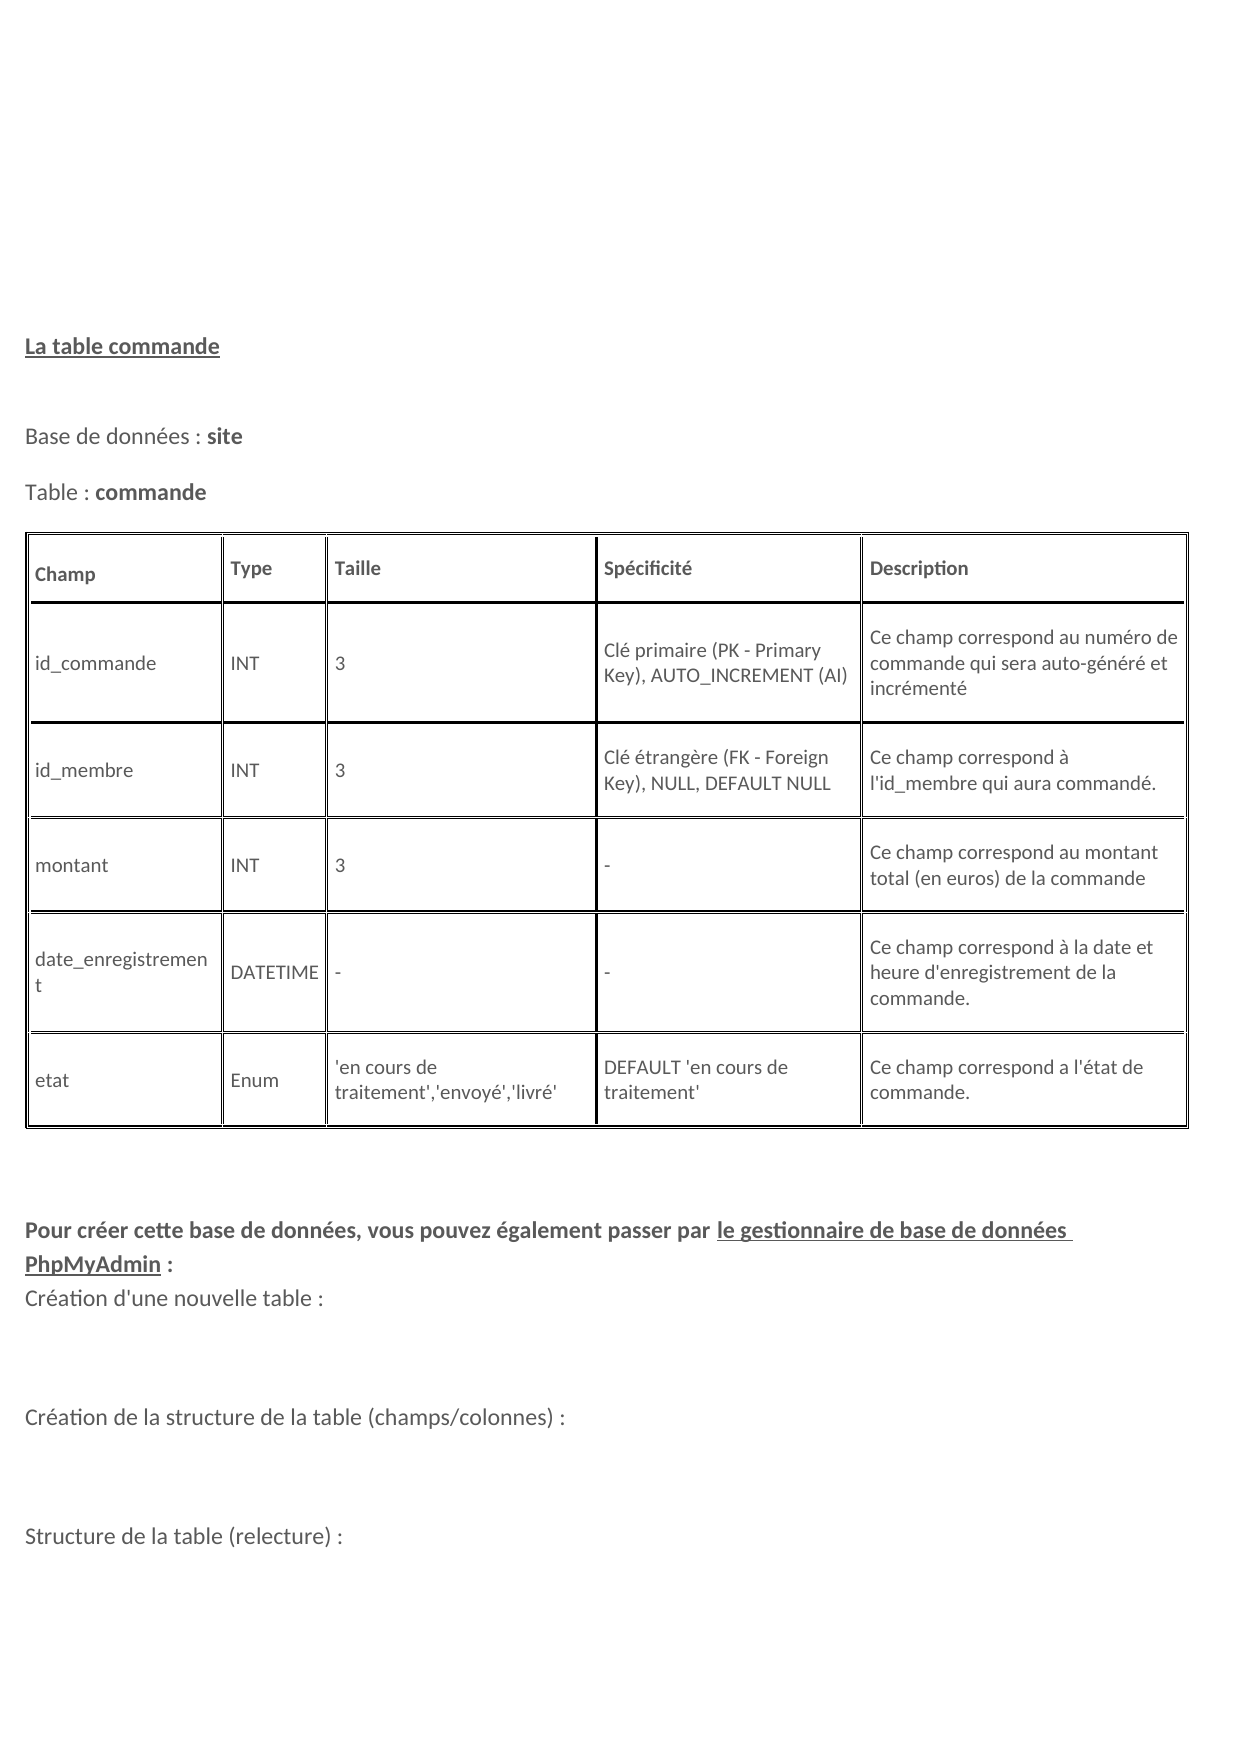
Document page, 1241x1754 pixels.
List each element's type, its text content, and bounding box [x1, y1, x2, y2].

table_cell DEFAULT 'en cours de traitement' [596, 1034, 862, 1125]
table_cell Ce champ correspond a l'état de commande. [862, 1031, 1187, 1125]
table_cell DATETIME [224, 914, 325, 1031]
table_cell INT [224, 604, 325, 721]
table_header Spécificité [596, 535, 862, 601]
table_header Description [862, 535, 1186, 601]
table_cell INT [224, 819, 325, 910]
table_cell 'en cours de traitement','envoyé','livré' [327, 1034, 596, 1125]
table_cell INT [224, 724, 325, 816]
table_cell - [598, 914, 860, 1031]
table_cell - [598, 819, 860, 910]
table_cell 3 [328, 724, 595, 816]
table_cell Clé primaire (PK - Primary Key), AUTO_INCREMENT (AI) [598, 604, 860, 721]
table_header Champ [29, 535, 222, 601]
table_cell date_enregistrement [29, 910, 221, 1031]
table_cell etat [27, 1031, 222, 1125]
table_header Type [223, 535, 327, 601]
table_header Taille [327, 535, 596, 601]
table_cell 3 [328, 604, 595, 721]
table_cell id_membre [29, 721, 221, 816]
table_cell Ce champ correspond à l'id_membre qui aura commandé. [863, 721, 1186, 816]
table_cell id_commande [29, 601, 221, 721]
table_cell - [328, 914, 595, 1031]
table_cell Ce champ correspond au numéro de commande qui sera auto-généré et incrémenté [863, 601, 1186, 721]
table_cell Ce champ correspond à la date et heure d'enregistrement de la commande. [863, 910, 1186, 1031]
table_cell montant [27, 816, 222, 910]
table_cell Enum [223, 1034, 327, 1125]
text La table commande Base de données : site Table : commande [25, 326, 1092, 507]
table_cell Ce champ correspond au montant total (en euros) de la commande [862, 816, 1187, 910]
table_cell Clé étrangère (FK - Foreign Key), NULL, DEFAULT NULL [598, 724, 860, 816]
table_cell 3 [328, 819, 595, 910]
